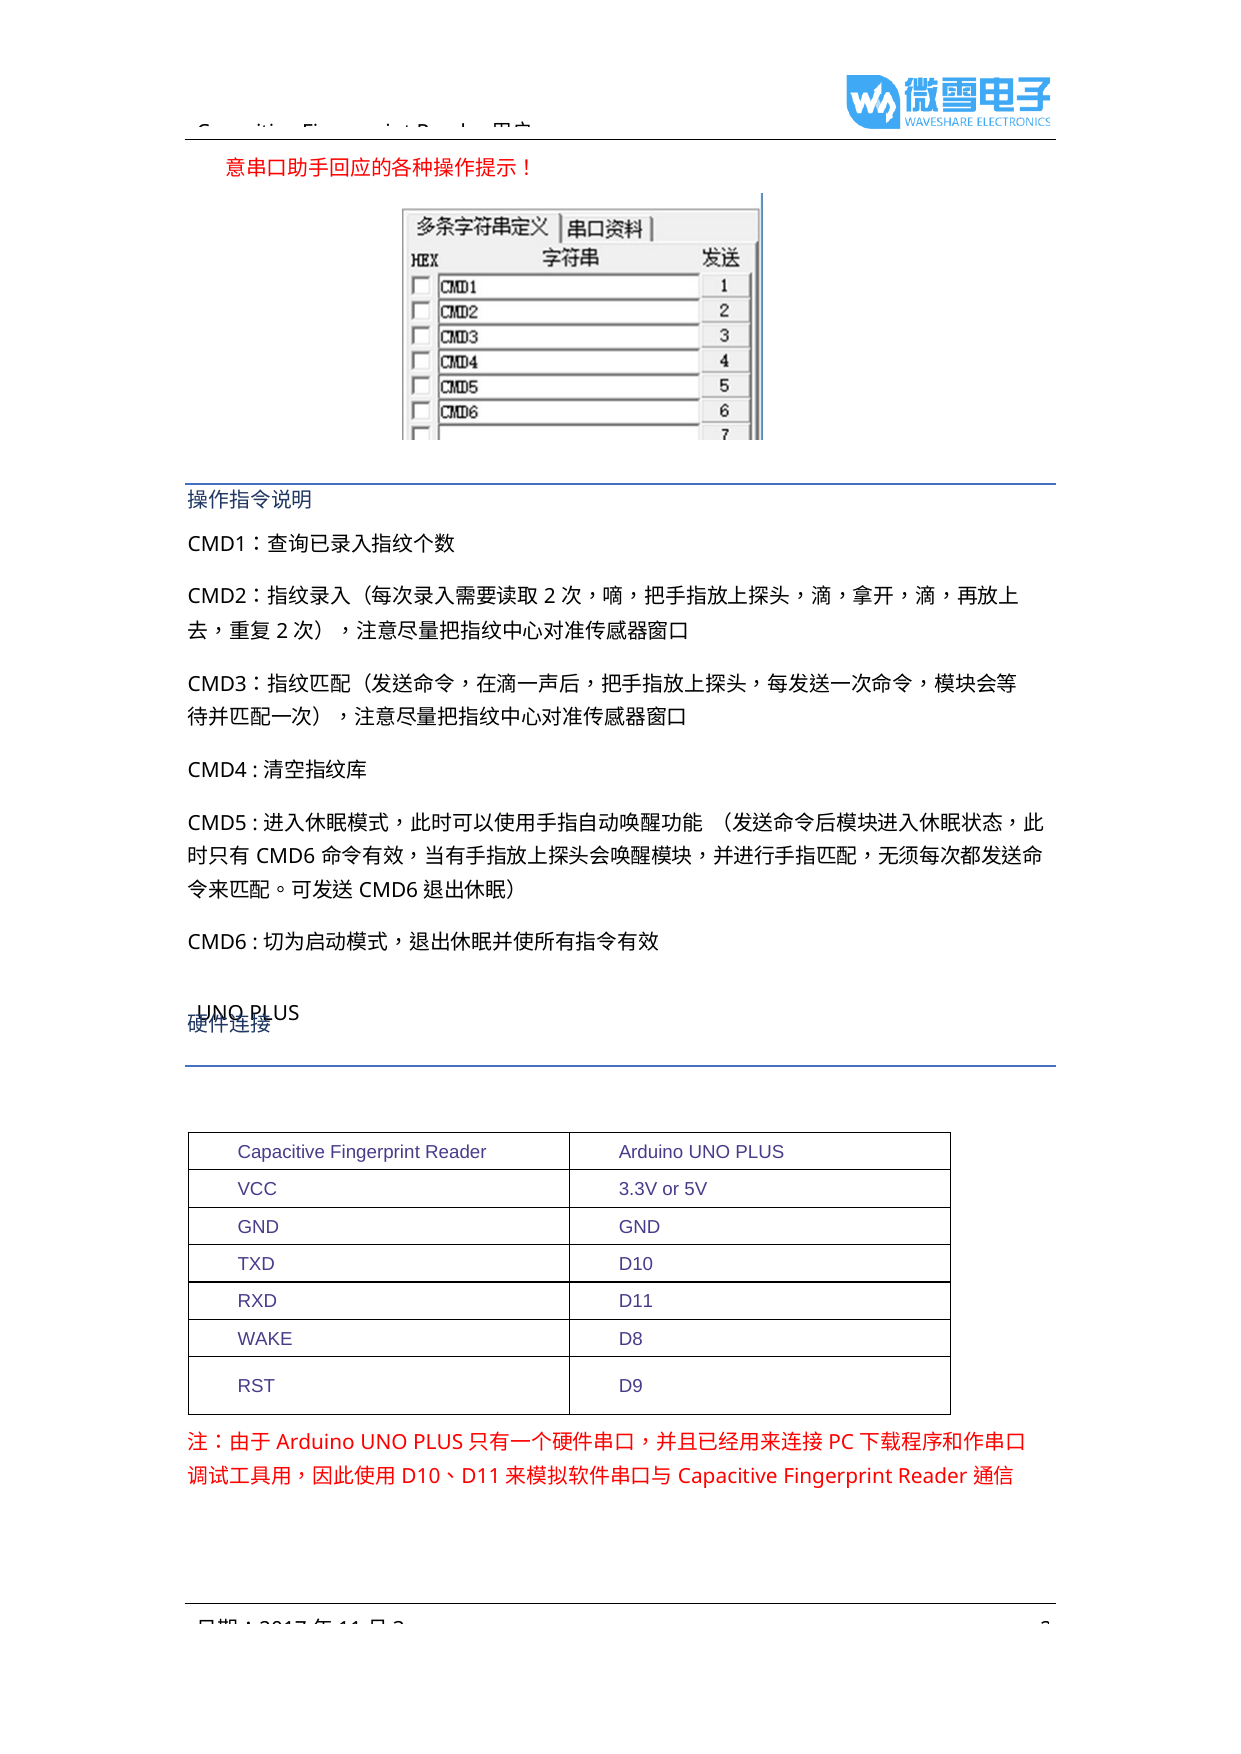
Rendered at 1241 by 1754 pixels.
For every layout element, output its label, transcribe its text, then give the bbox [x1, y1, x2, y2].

table_cell WAKE [189, 1320, 569, 1356]
text CMD4 : 清空指纹库 [187, 755, 1226, 783]
text CMD6 : 切为启动模式，退出休眠并使所有指令有效 [187, 927, 1226, 956]
text CMD5 : 进入休眠模式，此时可以使用手指自动唤醒功能 （发送命令后模块进入休眠状态，此时只有 CMD6 命令有效，当有手指放上探头会唤醒模块，并进行手指匹配，无须每次都发送命令来匹配。可发送 CMD6 退出休眠） [187, 808, 1046, 903]
table_cell D11 [570, 1283, 950, 1318]
table_cell D9 [570, 1357, 950, 1414]
text 硬件连接 [187, 1007, 1226, 1037]
picture [402, 193, 763, 440]
table_cell GND [570, 1208, 950, 1244]
text 意串口助手回应的各种操作提示！ [225, 153, 1226, 181]
table_cell 3.3V or 5V [570, 1170, 950, 1207]
picture [846, 75, 1051, 129]
table_cell RXD [189, 1283, 569, 1318]
table_header Capacitive Fingerprint Reader [189, 1133, 569, 1169]
table_cell D8 [570, 1320, 950, 1356]
table_cell RST [189, 1357, 569, 1414]
text CMD2：指纹录入（每次录入需要读取 2 次，嘀，把手指放上探头，滴，拿开，滴，再放上 [187, 581, 1226, 610]
table_header Arduino UNO PLUS [570, 1133, 950, 1169]
table_cell VCC [189, 1170, 569, 1207]
table_cell TXD [189, 1245, 569, 1281]
table_cell D10 [570, 1245, 950, 1281]
table_cell GND [189, 1208, 569, 1244]
text 去，重复 2 次），注意尽量把指纹中心对准传感器窗口 [187, 616, 1226, 644]
text CMD3：指纹匹配（发送命令，在滴一声后，把手指放上探头，每发送一次命令，模块会等待并匹配一次），注意尽量把指纹中心对准传感器窗口 [187, 669, 1035, 731]
text CMD1：查询已录入指纹个数 [187, 529, 1226, 557]
text 注：由于 Arduino UNO PLUS 只有一个硬件串口，并且已经用来连接 PC 下载程序和作串口调试工具用，因此使用 D10、D11 来模拟软件串口与 Capacitive Fingerprint Reader 通信 [187, 1427, 1037, 1489]
text 操作指令说明 [187, 473, 1226, 513]
